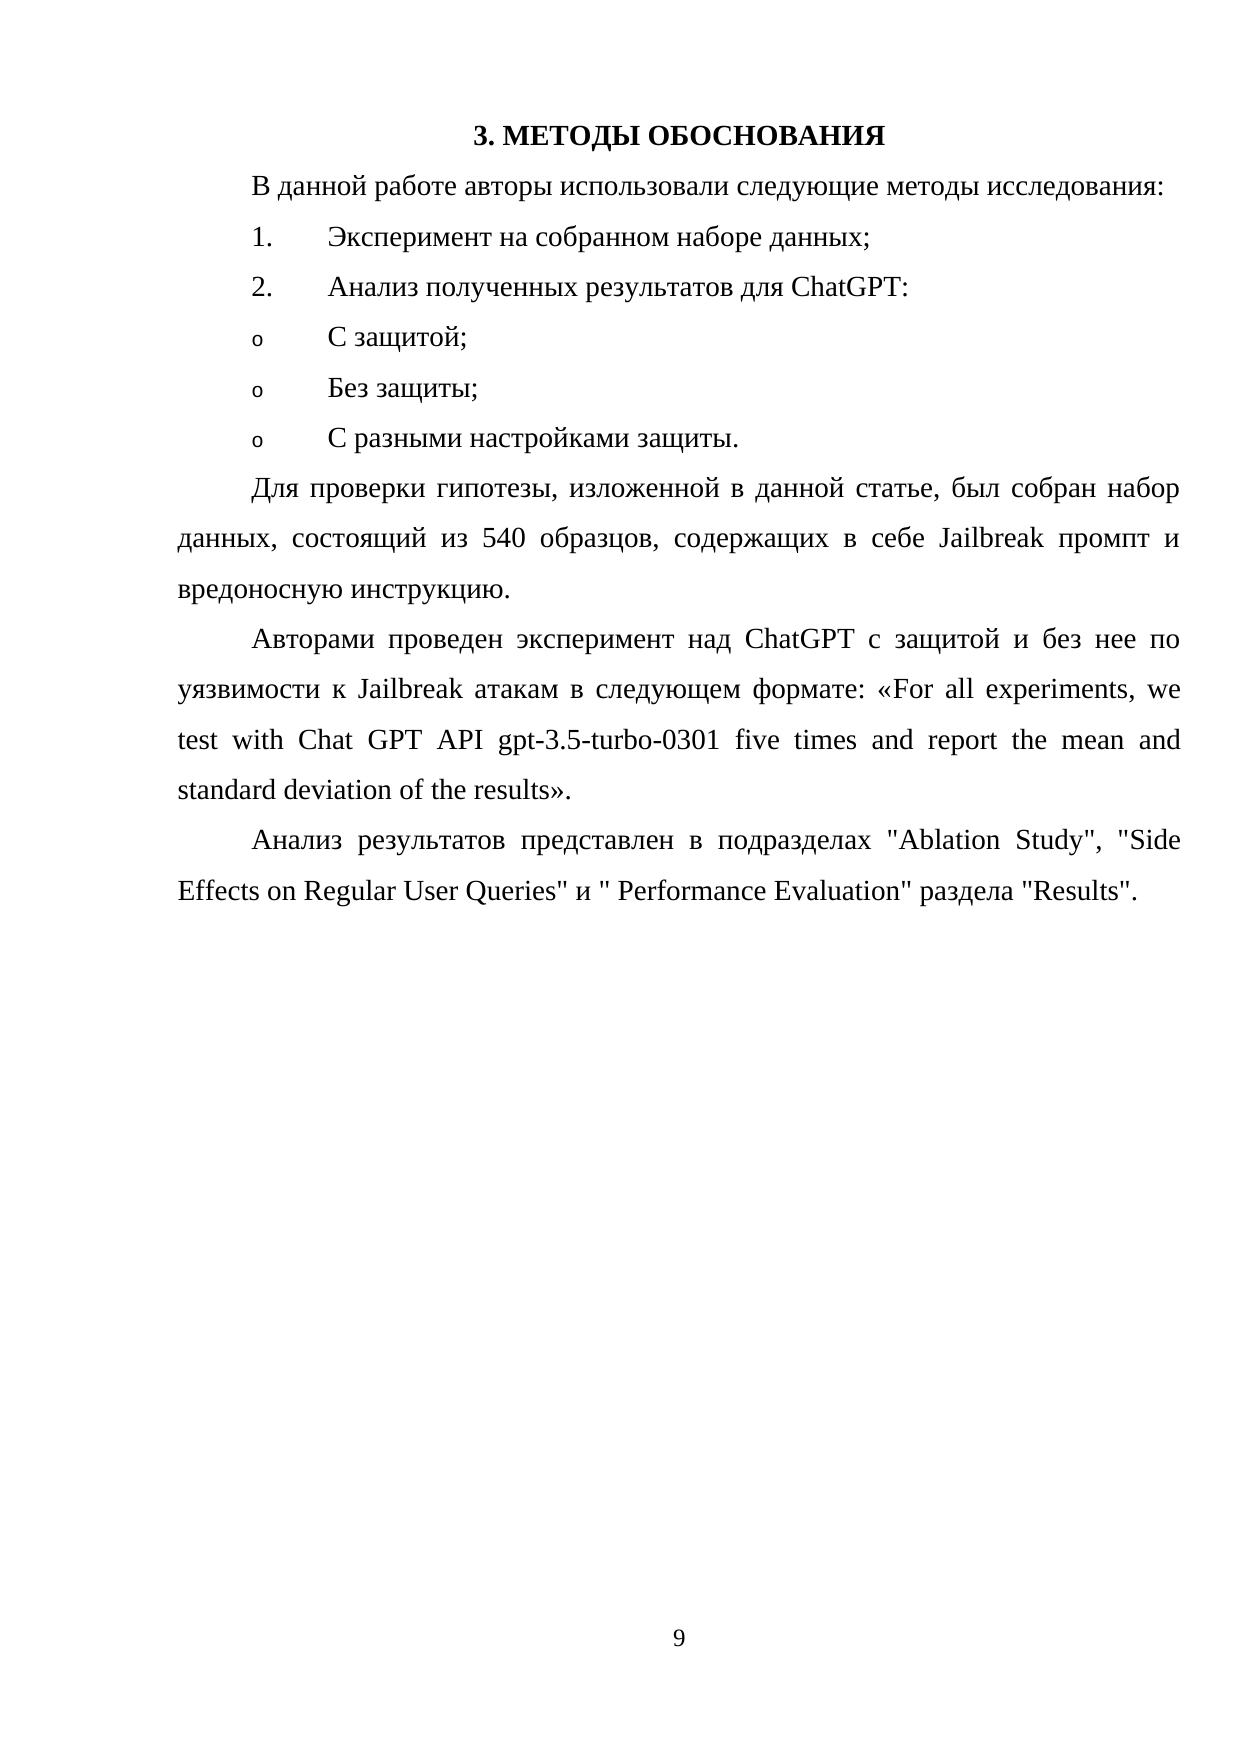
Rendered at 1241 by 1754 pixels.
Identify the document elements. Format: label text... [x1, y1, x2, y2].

text Для проверки гипотезы, изложенной в данной статье, был собран набор данных, состоящий из 540 образцов, содержащих в себе Jailbreak промпт и вредоносную инструкцию. [177, 470, 1181, 604]
list С защитой; [177, 319, 1181, 353]
list Без защиты; [177, 370, 1181, 403]
list Анализ полученных результатов для ChatGPT: [177, 269, 1181, 303]
text Авторами проведен эксперимент над ChatGPT с защитой и без нее по уязвимости к Jailbreak атакам в следующем формате: «For all experiments, we test with Chat GPT API gpt-3.5-turbo-0301 five times and report the mean and standard deviation of the results». [177, 621, 1181, 806]
list Эксперимент на собранном наборе данных; [177, 219, 1181, 252]
text В данной работе авторы использовали следующие методы исследования: [177, 168, 1181, 202]
list С разными настройками защиты. [177, 420, 1181, 453]
text Анализ результатов представлен в подразделах "Ablation Study", "Side Effects on Regular User Queries" и " Performance Evaluation" раздела "Results". [177, 822, 1181, 906]
subtitle 3. МЕТОДЫ ОБОСНОВАНИЯ [177, 118, 1181, 152]
